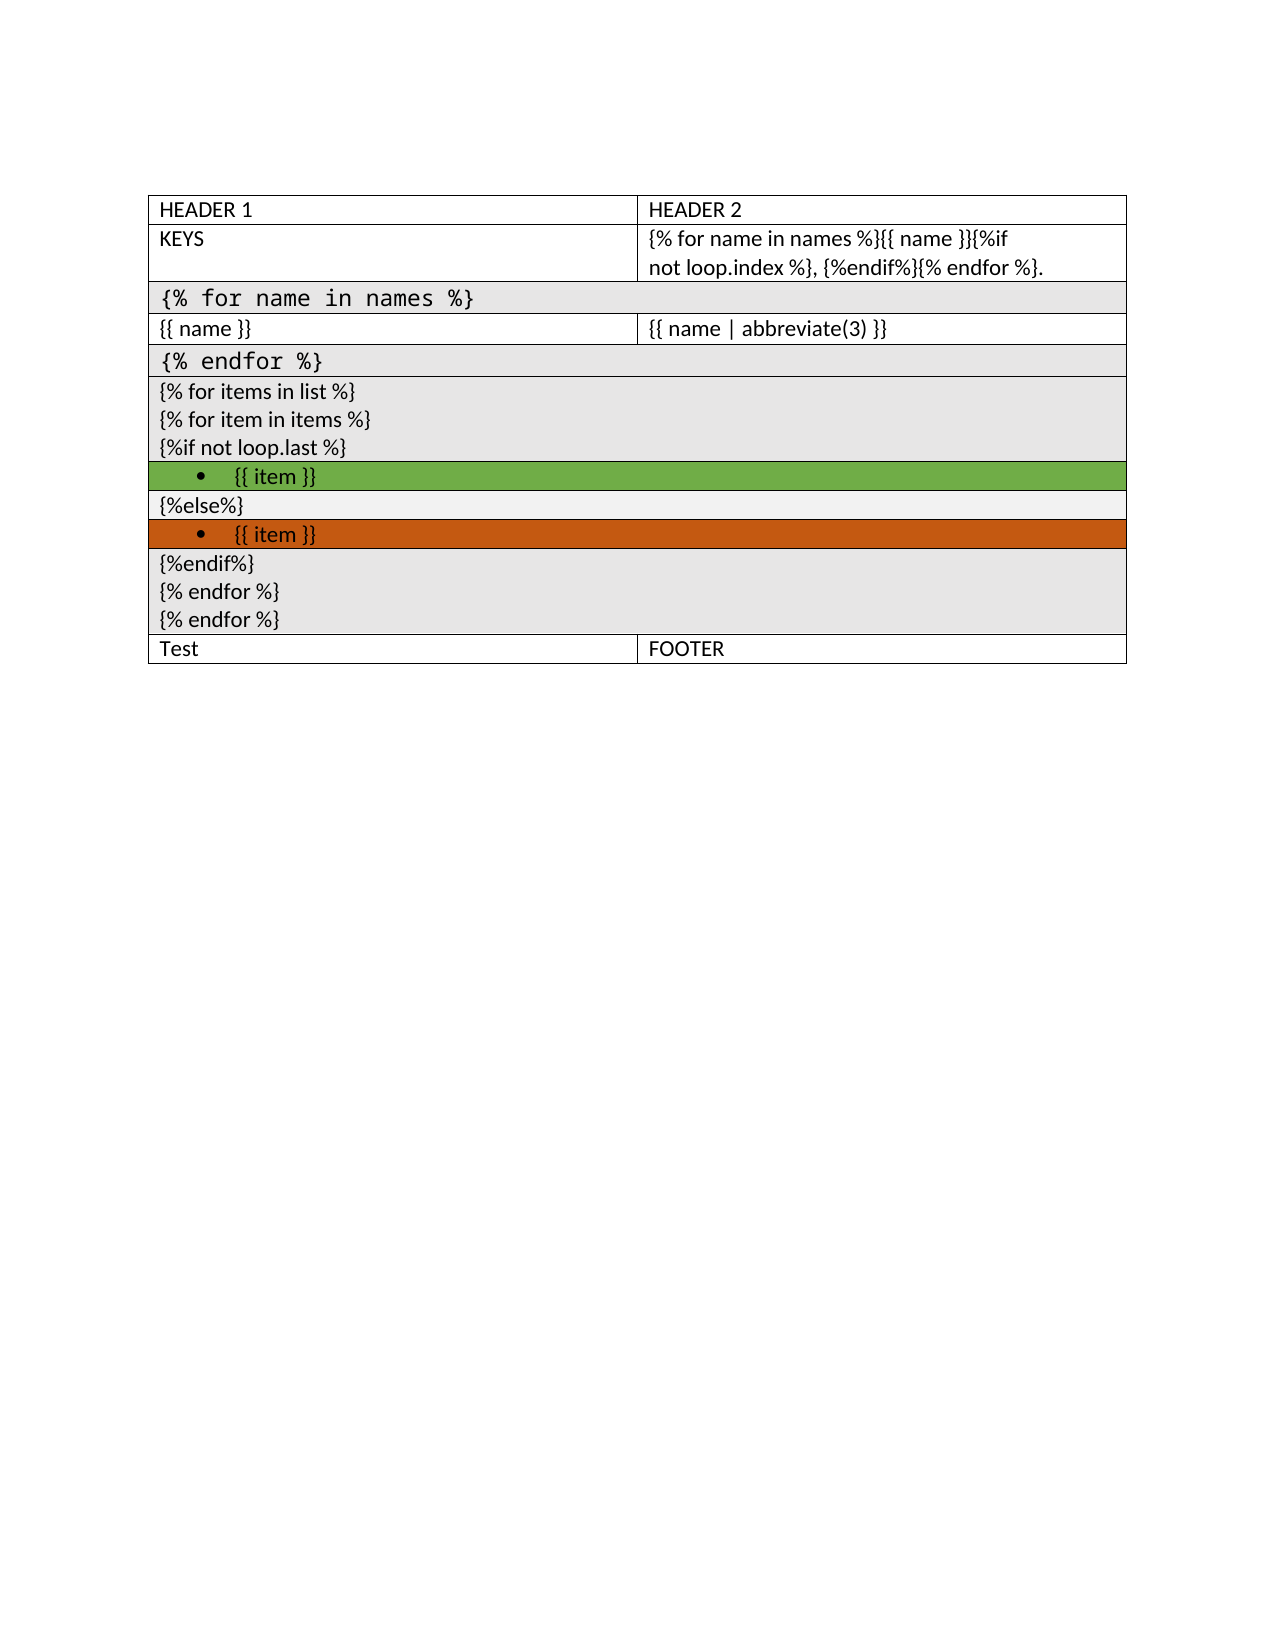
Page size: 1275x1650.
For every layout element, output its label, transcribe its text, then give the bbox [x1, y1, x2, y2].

table_cell {%endif%} {% endfor %} {% endfor %} [149, 549, 1126, 633]
table_cell {{ name }} [149, 314, 637, 344]
table_cell {% for name in names %}{{ name }}{%if not loop.index %}, {%endif%}{% endfor %}. [638, 225, 1126, 281]
table_cell {% for name in names %} [149, 282, 1126, 313]
table_cell KEYS [149, 225, 637, 281]
table_cell {%else%} [149, 491, 1126, 519]
table_cell {{ item }} [149, 462, 1126, 490]
table_cell {{ item }} [149, 520, 1126, 548]
table_header HEADER 1 [149, 196, 637, 223]
table_cell Test [149, 635, 637, 662]
table_cell {{ name | abbreviate(3) }} [638, 314, 1126, 344]
table_header HEADER 2 [638, 196, 1126, 223]
table_cell {% for items in list %} {% for item in items %} {%if not loop.last %} [149, 377, 1126, 461]
table_cell {% endfor %} [149, 345, 1126, 376]
table_cell FOOTER [638, 635, 1126, 662]
